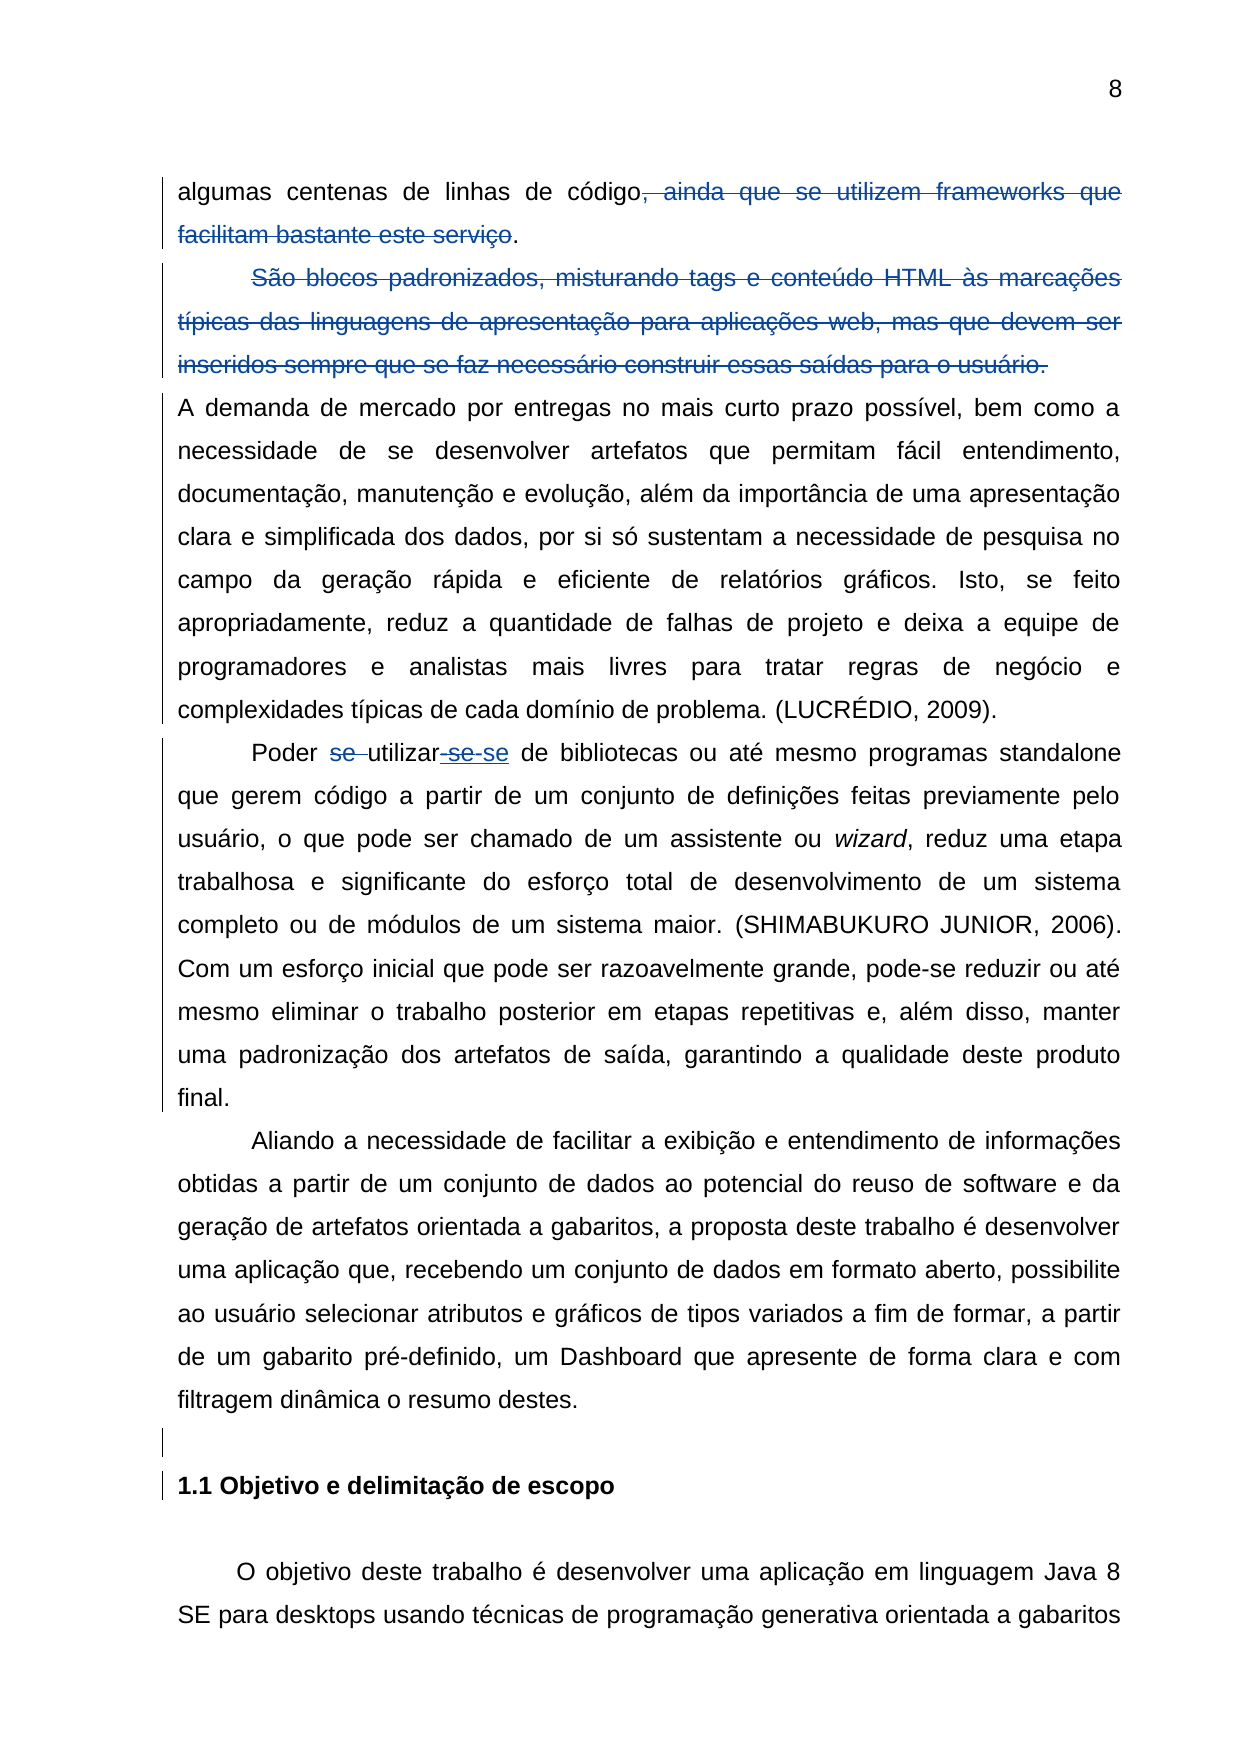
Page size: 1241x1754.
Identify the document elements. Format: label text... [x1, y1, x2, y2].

text A demanda de mercado por entregas no mais curto prazo possível, bem como a necessidade de se desenvolver artefatos que permitam fácil entendimento, documentação, manutenção e evolução, além da importância de uma apresentação clara e simplificada dos dados, por si só sustentam a necessidade de pesquisa no campo da geração rápida e eficiente de relatórios gráficos. Isto, se feito apropriadamente, reduz a quantidade de falhas de projeto e deixa a equipe de programadores e analistas mais livres para tratar regras de negócio e complexidades típicas de cada domínio de problema. (LUCRÉDIO, 2009). [177, 393, 1122, 723]
subtitle Objetivo e delimitação de escopo [177, 1471, 1122, 1500]
text Poder utilizar de bibliotecas ou até mesmo programas standalone que gerem código a partir de um conjunto de definições feitas previamente pelo usuário, o que pode ser chamado de um assistente ou wizard, reduz uma etapa trabalhosa e significante do esforço total de desenvolvimento de um sistema completo ou de módulos de um sistema maior. (SHIMABUKURO JUNIOR, 2006). Com um esforço inicial que pode ser razoavelmente grande, pode-se reduzir ou até mesmo eliminar o trabalho posterior em etapas repetitivas e, além disso, manter uma padronização dos artefatos de saída, garantindo a qualidade deste produto final. [177, 738, 1122, 1112]
text Aliando a necessidade de facilitar a exibição e entendimento de informações obtidas a partir de um conjunto de dados ao potencial do reuso de software e da geração de artefatos orientada a gabaritos, a proposta deste trabalho é desenvolver uma aplicação que, recebendo um conjunto de dados em formato aberto, possibilite ao usuário selecionar atributos e gráficos de tipos variados a fim de formar, a partir de um gabarito pré-definido, um Dashboard que apresente de forma clara e com filtragem dinâmica o resumo destes. [177, 1126, 1122, 1413]
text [177, 1557, 1122, 1629]
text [177, 177, 1122, 249]
